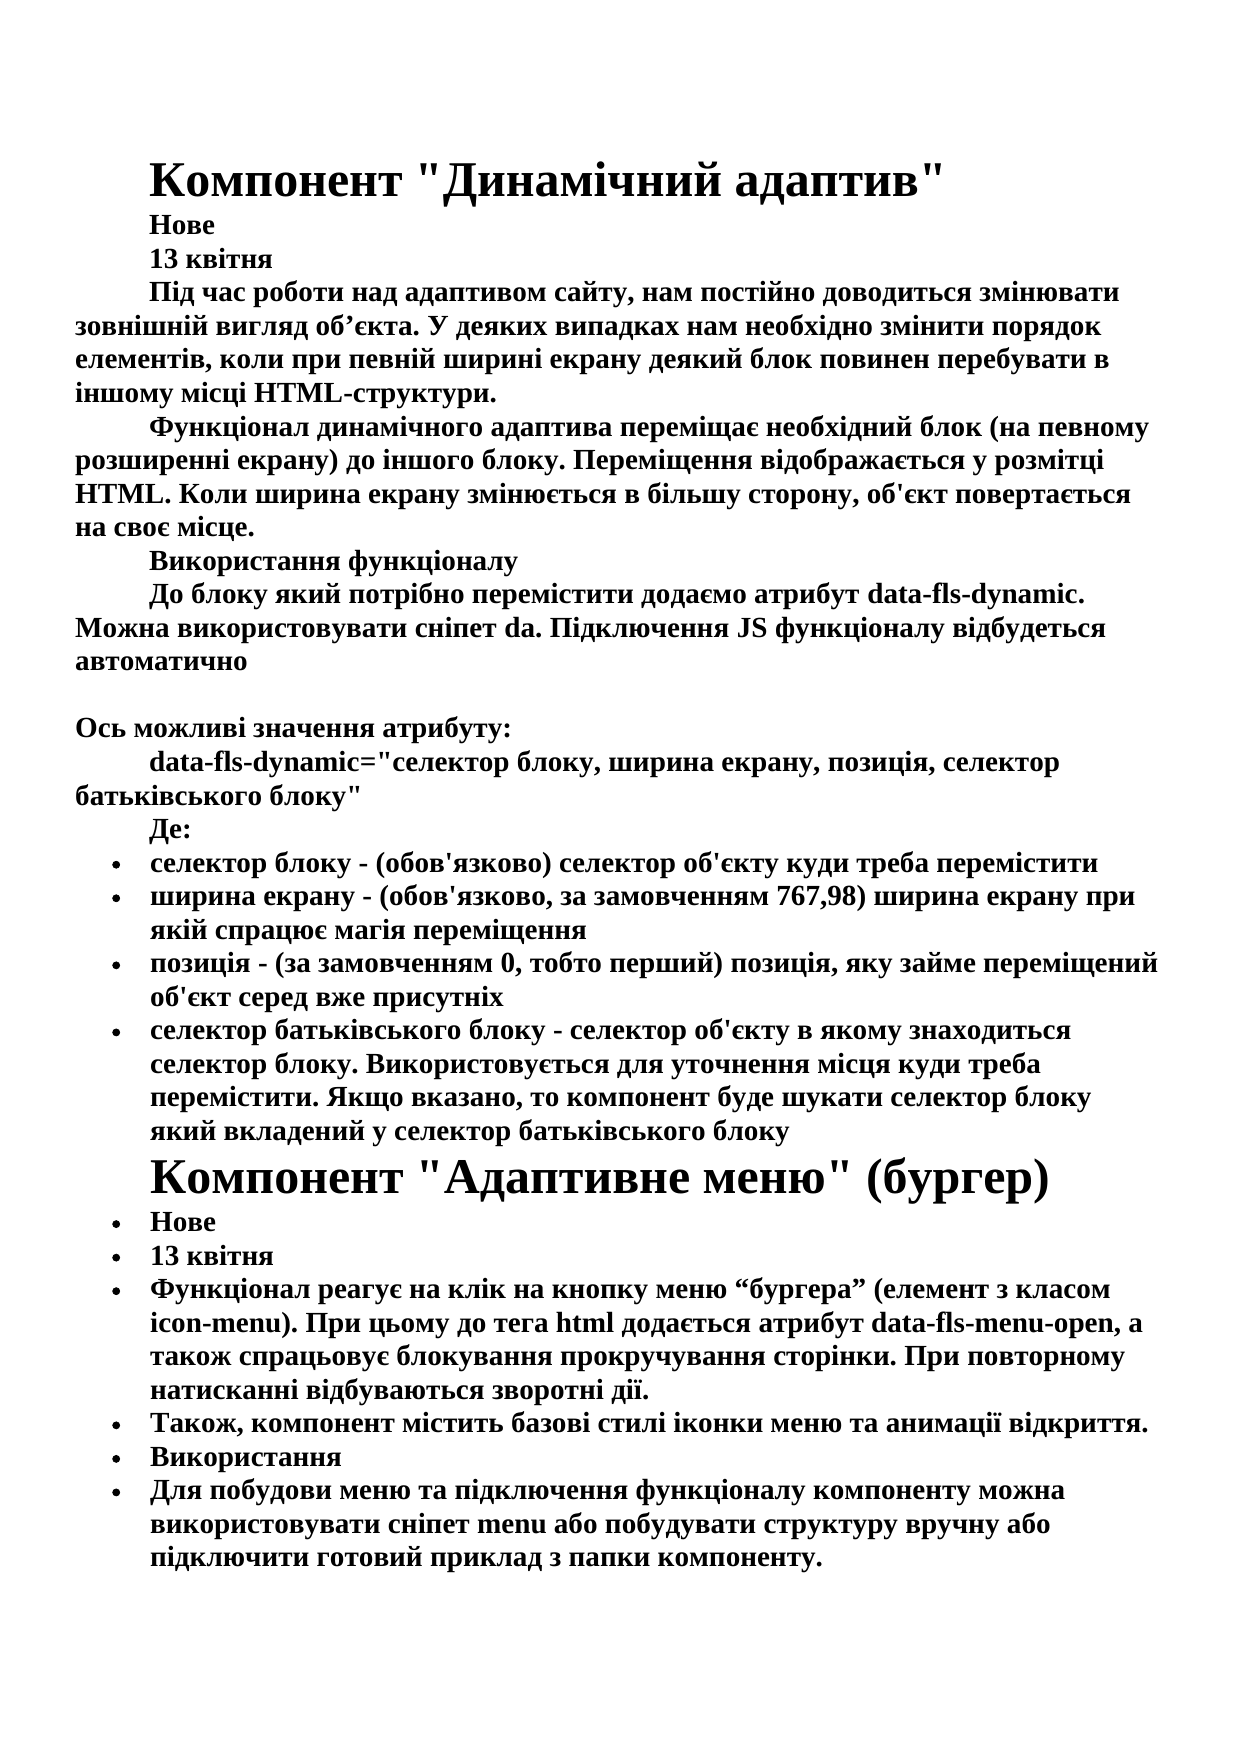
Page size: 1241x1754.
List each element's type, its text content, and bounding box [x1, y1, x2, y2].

list Також, компонент містить базові стилі іконки меню та анимації відкриття. [112, 1405, 1165, 1439]
text Використання функціоналу [75, 543, 1165, 576]
text 13 квітня [75, 241, 1165, 274]
list селектор батьківського блоку - селектор об'єкту в якому знаходиться селектор блоку. Використовується для уточнення місця куди треба перемістити. Якщо вказано, то компонент буде шукати селектор блоку який вкладений у селектор батьківського блоку [112, 1012, 1165, 1147]
list Для побудови меню та підключення функціоналу компоненту можна використовувати сніпет menu або побудувати структуру вручну або підключити готовий приклад з папки компоненту. [112, 1472, 1165, 1573]
text data-fls-dynamic="селектор блоку, ширина екрану, позиція, селектор батьківського блоку" [75, 744, 1165, 811]
list 13 квітня [112, 1238, 1165, 1271]
text Компонент "Динамічний адаптив" [75, 150, 1165, 207]
text Функціонал динамічного адаптива переміщає необхідний блок (на певному розширенні екрану) до іншого блоку. Переміщення відображається у розмітці HTML. Коли ширина екрану змінюється в більшу сторону, об'єкт повертається на своє місце. [75, 409, 1165, 543]
list Нове [112, 1204, 1165, 1238]
list позиція - (за замовченням 0, тобто перший) позиція, яку займе переміщений об'єкт серед вже присутніх [112, 945, 1165, 1012]
text Нове [75, 207, 1165, 241]
text До блоку який потрібно перемістити додаємо атрибут data-fls-dynamic. Можна використовувати сніпет da. Підключення JS функціоналу відбудеться автоматично Ось можливі значення атрибуту: [75, 576, 1165, 744]
list Використання [112, 1439, 1165, 1472]
list Функціонал реагує на клік на кнопку меню “бургера” (елемент з класом icon-menu). При цьому до тега html додається атрибут data-fls-menu-open, а також спрацьовує блокування прокручування сторінки. При повторному натисканні відбуваються зворотні дії. [112, 1271, 1165, 1405]
text Під час роботи над адаптивом сайту, нам постійно доводиться змінювати зовнішній вигляд об’єкта. У деяких випадках нам необхідно змінити порядок елементів, коли при певній ширині екрану деякий блок повинен перебувати в іншому місці HTML-структури. [75, 274, 1165, 409]
list ширина екрану - (обов'язково, за замовченням 767,98) ширина екрану при якій спрацює магія переміщення [112, 878, 1165, 945]
list селектор блоку - (обов'язково) селектор об'єкту куди треба перемістити [112, 845, 1165, 878]
text Компонент "Адаптивне меню" (бургер) [150, 1147, 1165, 1204]
text Де: [75, 811, 1165, 845]
